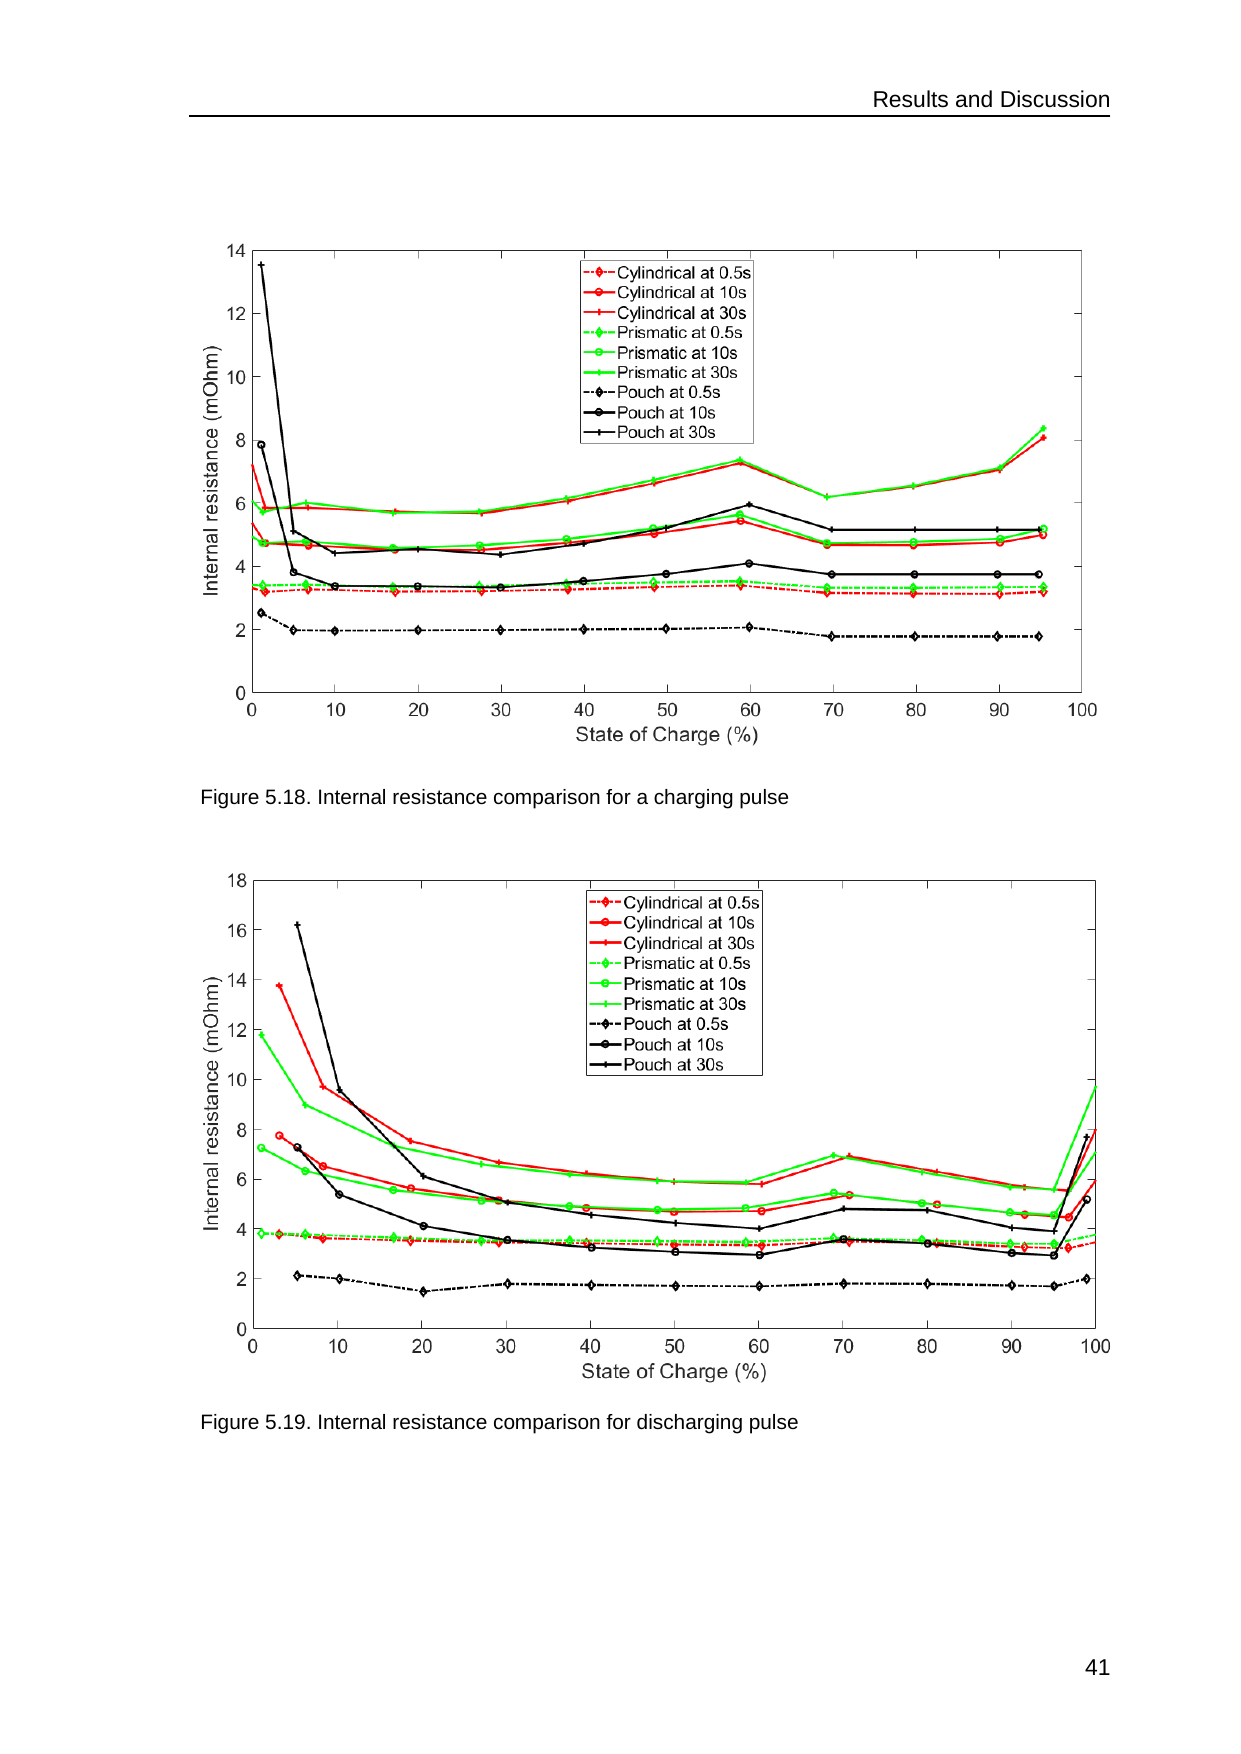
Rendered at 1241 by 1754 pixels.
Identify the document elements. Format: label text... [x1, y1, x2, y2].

picture [200, 241, 1102, 747]
picture [200, 871, 1111, 1384]
